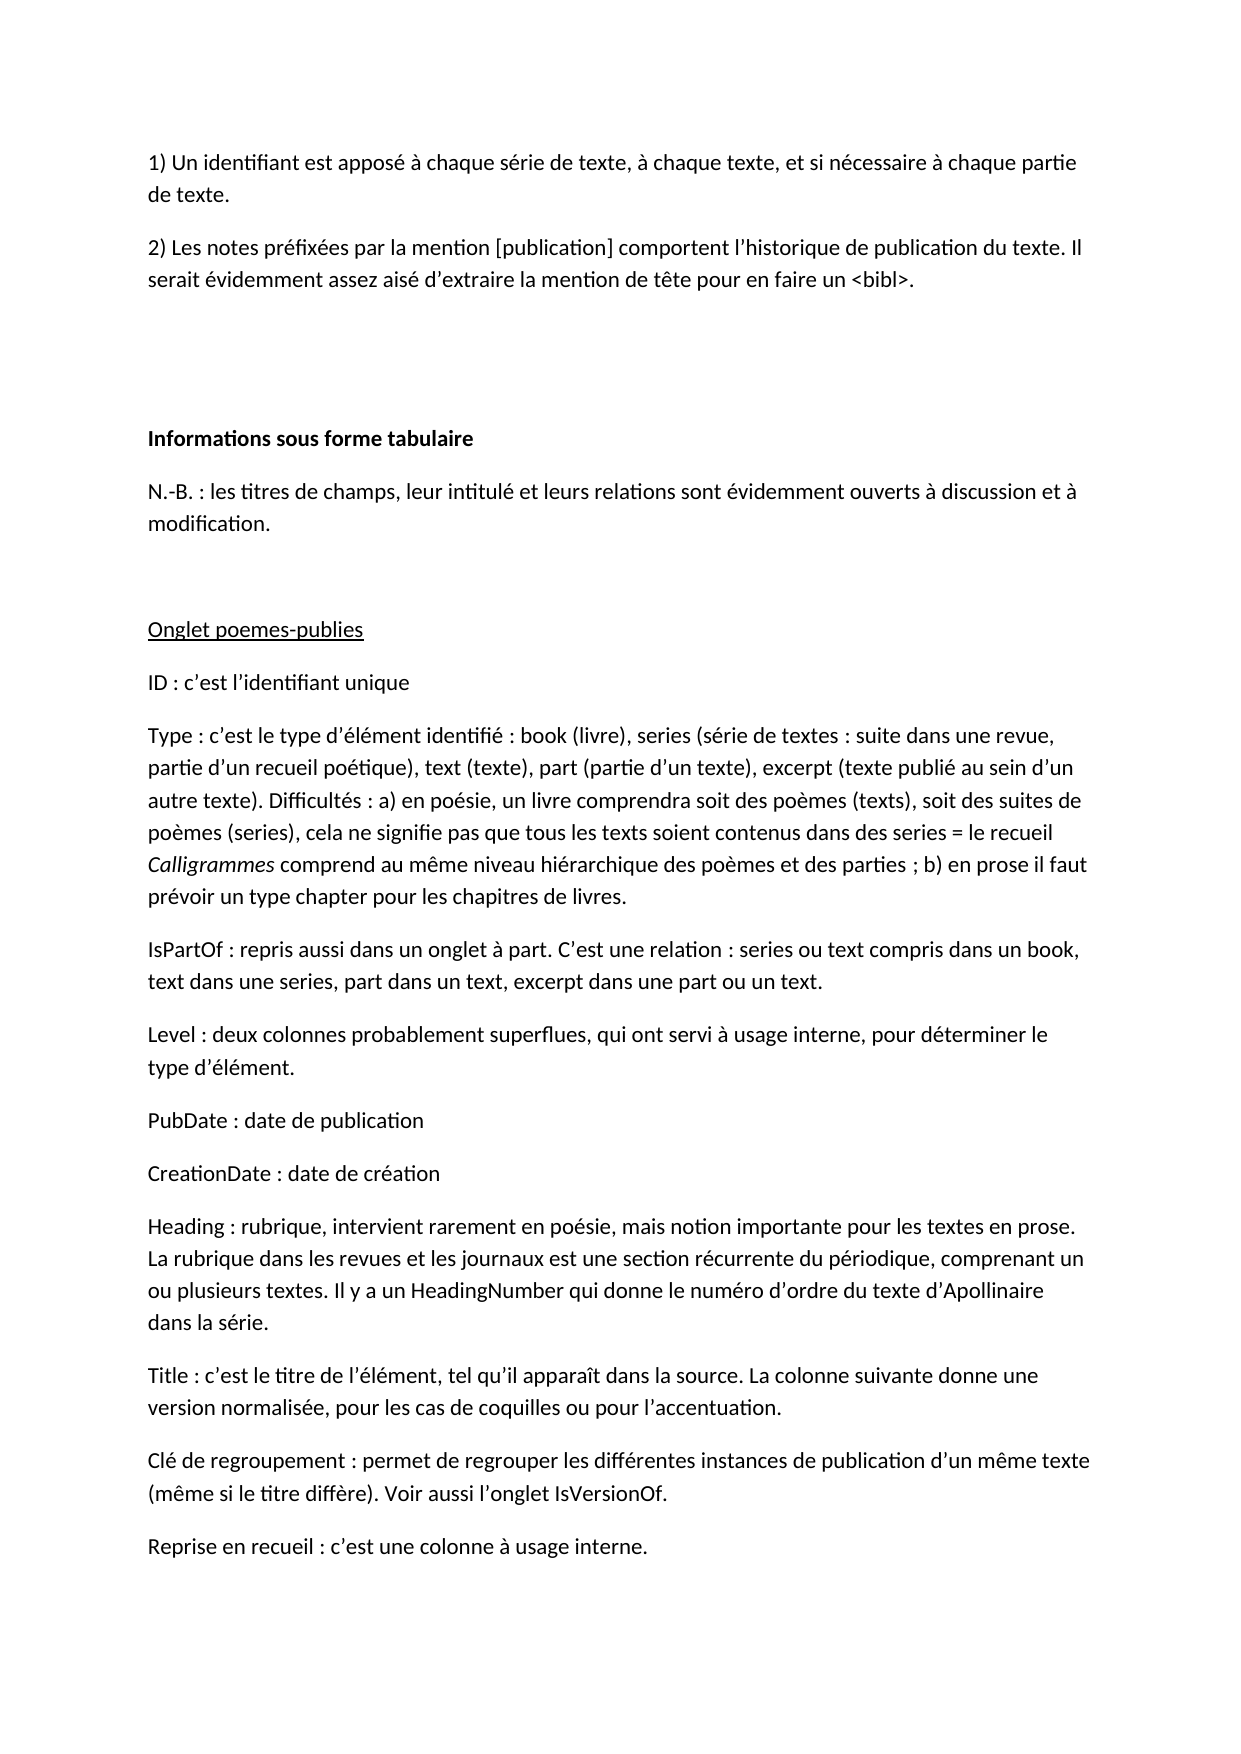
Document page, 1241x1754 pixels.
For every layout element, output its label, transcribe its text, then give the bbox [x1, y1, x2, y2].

text 1) Un identifiant est apposé à chaque série de texte, à chaque texte, et si nécessaire à chaque partie de texte. [148, 148, 1093, 208]
text Type : c’est le type d’élément identifié : book (livre), series (série de textes : suite dans une revue, partie d’un recueil poétique), text (texte), part (partie d’un texte), excerpt (texte publié au sein d’un autre texte). Difficultés : a) en poésie, un livre comprendra soit des poèmes (texts), soit des suites de poèmes (series), cela ne signifie pas que tous les texts soient contenus dans des series = le recueil Calligrammes comprend au même niveau hiérarchique des poèmes et des parties ; b) en prose il faut prévoir un type chapter pour les chapitres de livres. [148, 721, 1093, 910]
text IsPartOf : repris aussi dans un onglet à part. C’est une relation : series ou text compris dans un book, text dans une series, part dans un text, excerpt dans une part ou un text. [148, 935, 1093, 996]
text PubDate : date de publication [148, 1106, 1093, 1134]
text Reprise en recueil : c’est une colonne à usage interne. [148, 1532, 1093, 1560]
text Title : c’est le titre de l’élément, tel qu’il apparaît dans la source. La colonne suivante donne une version normalisée, pour les cas de coquilles ou pour l’accentuation. [148, 1361, 1093, 1422]
text Informations sous forme tabulaire [148, 424, 1093, 452]
text ID : c’est l’identifiant unique [148, 668, 1093, 696]
text 2) Les notes préfixées par la mention [publication] comportent l’historique de publication du texte. Il serait évidemment assez aisé d’extraire la mention de tête pour en faire un <bibl>. [148, 233, 1093, 293]
text Onglet poemes-publies [148, 615, 1093, 643]
text Level : deux colonnes probablement superflues, qui ont servi à usage interne, pour déterminer le type d’élément. [148, 1021, 1093, 1081]
text CreationDate : date de création [148, 1159, 1093, 1187]
text Clé de regroupement : permet de regrouper les différentes instances de publication d’un même texte (même si le titre diffère). Voir aussi l’onglet IsVersionOf. [148, 1447, 1093, 1507]
text Heading : rubrique, intervient rarement en poésie, mais notion importante pour les textes en prose. La rubrique dans les revues et les journaux est une section récurrente du périodique, comprenant un ou plusieurs textes. Il y a un HeadingNumber qui donne le numéro d’ordre du texte d’Apollinaire dans la série. [148, 1212, 1093, 1336]
text N.-B. : les titres de champs, leur intitulé et leurs relations sont évidemment ouverts à discussion et à modification. [148, 477, 1093, 537]
